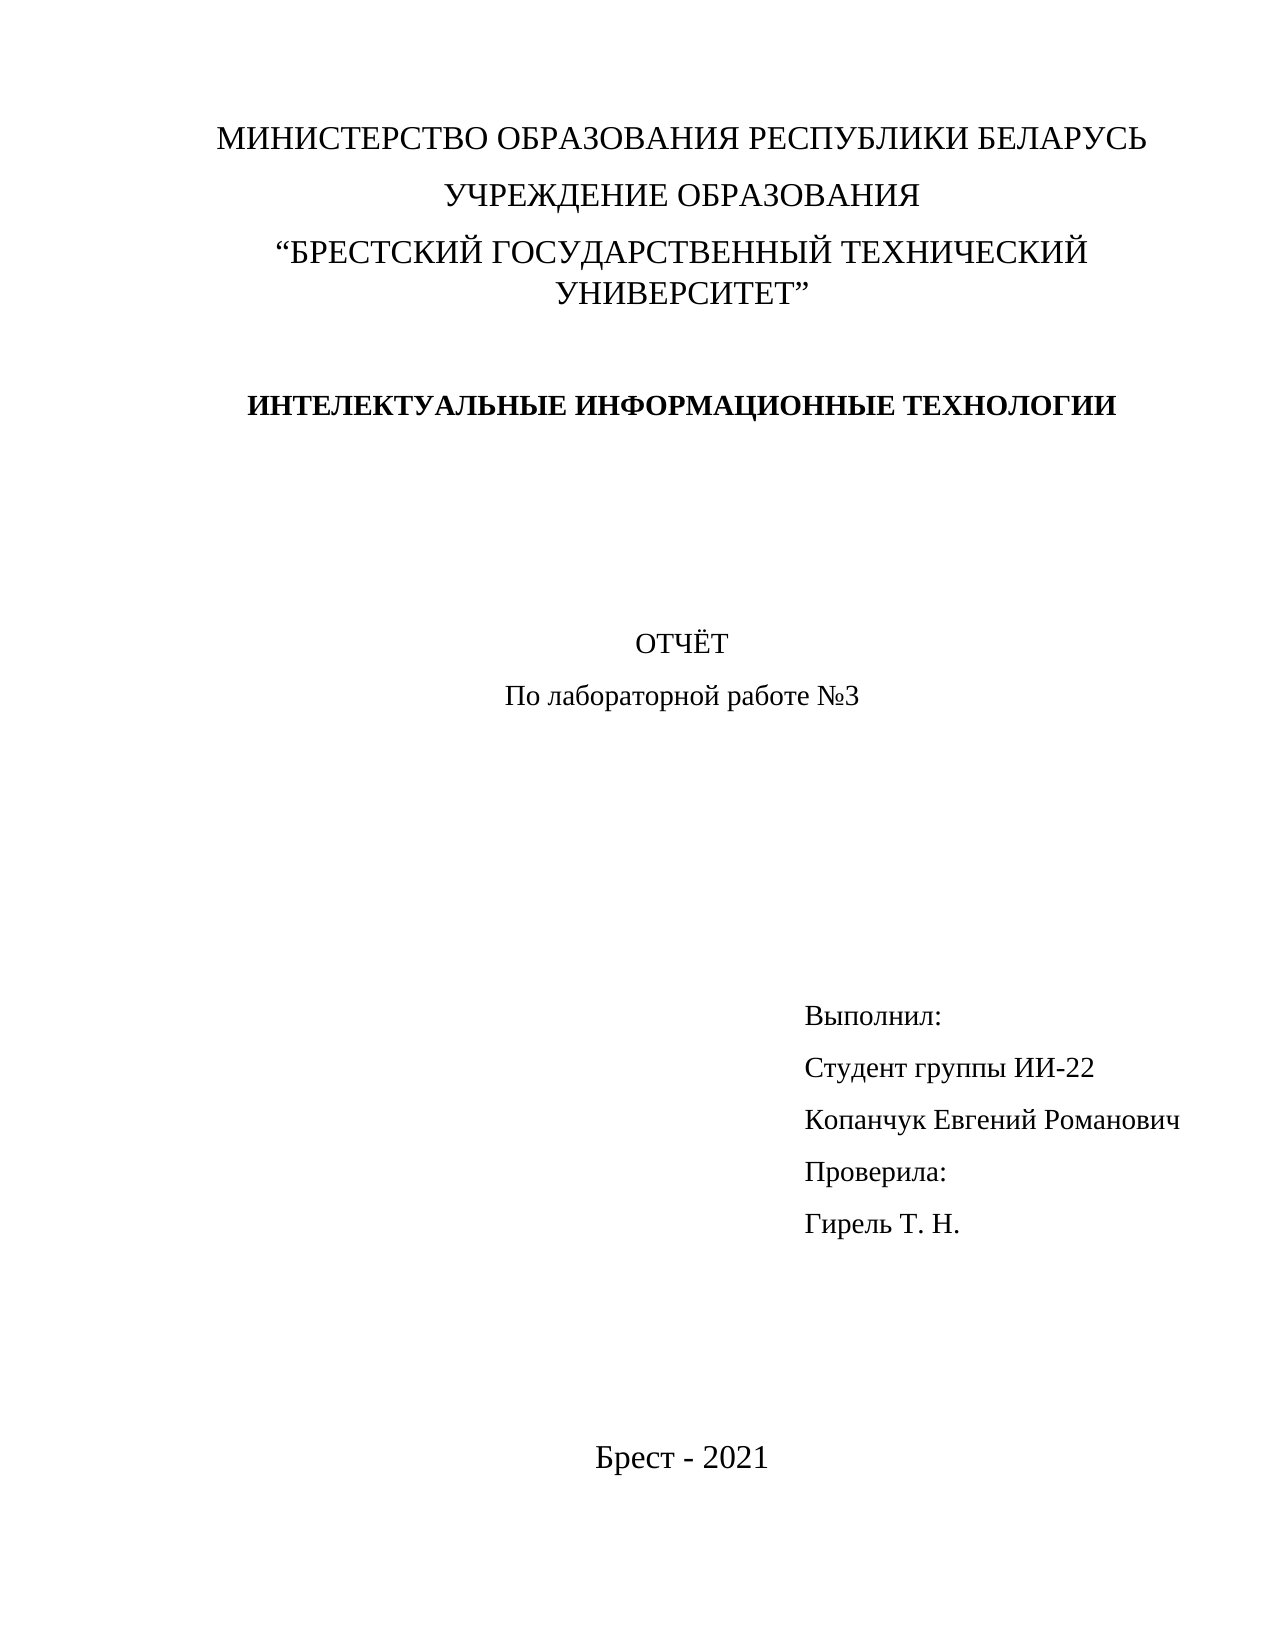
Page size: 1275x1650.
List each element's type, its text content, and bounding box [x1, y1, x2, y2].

text Брест - 2021 [177, 1437, 1186, 1475]
text Проверила: [177, 1154, 1186, 1188]
text “БРЕСТСКИЙ ГОСУДАРСТВЕННЫЙ ТЕХНИЧЕСКИЙ УНИВЕРСИТЕТ” [177, 233, 1186, 312]
text УЧРЕЖДЕНИЕ ОБРАЗОВАНИЯ [177, 175, 1186, 214]
text ОТЧЁТ [177, 626, 1186, 659]
text Гирель Т. Н. [177, 1207, 1098, 1240]
text Выполнил: [177, 998, 1186, 1031]
text По лабораторной работе №3 [177, 678, 1186, 712]
text МИНИСТЕРСТВО ОБРАЗОВАНИЯ РЕСПУБЛИКИ БЕЛАРУСЬ [177, 118, 1186, 156]
text Копанчук Евгений Романович [177, 1102, 1186, 1136]
text ИНТЕЛЕКТУАЛЬНЫЕ ИНФОРМАЦИОННЫЕ ТЕХНОЛОГИИ [177, 388, 1186, 421]
text Студент группы ИИ-22 [177, 1050, 1186, 1084]
